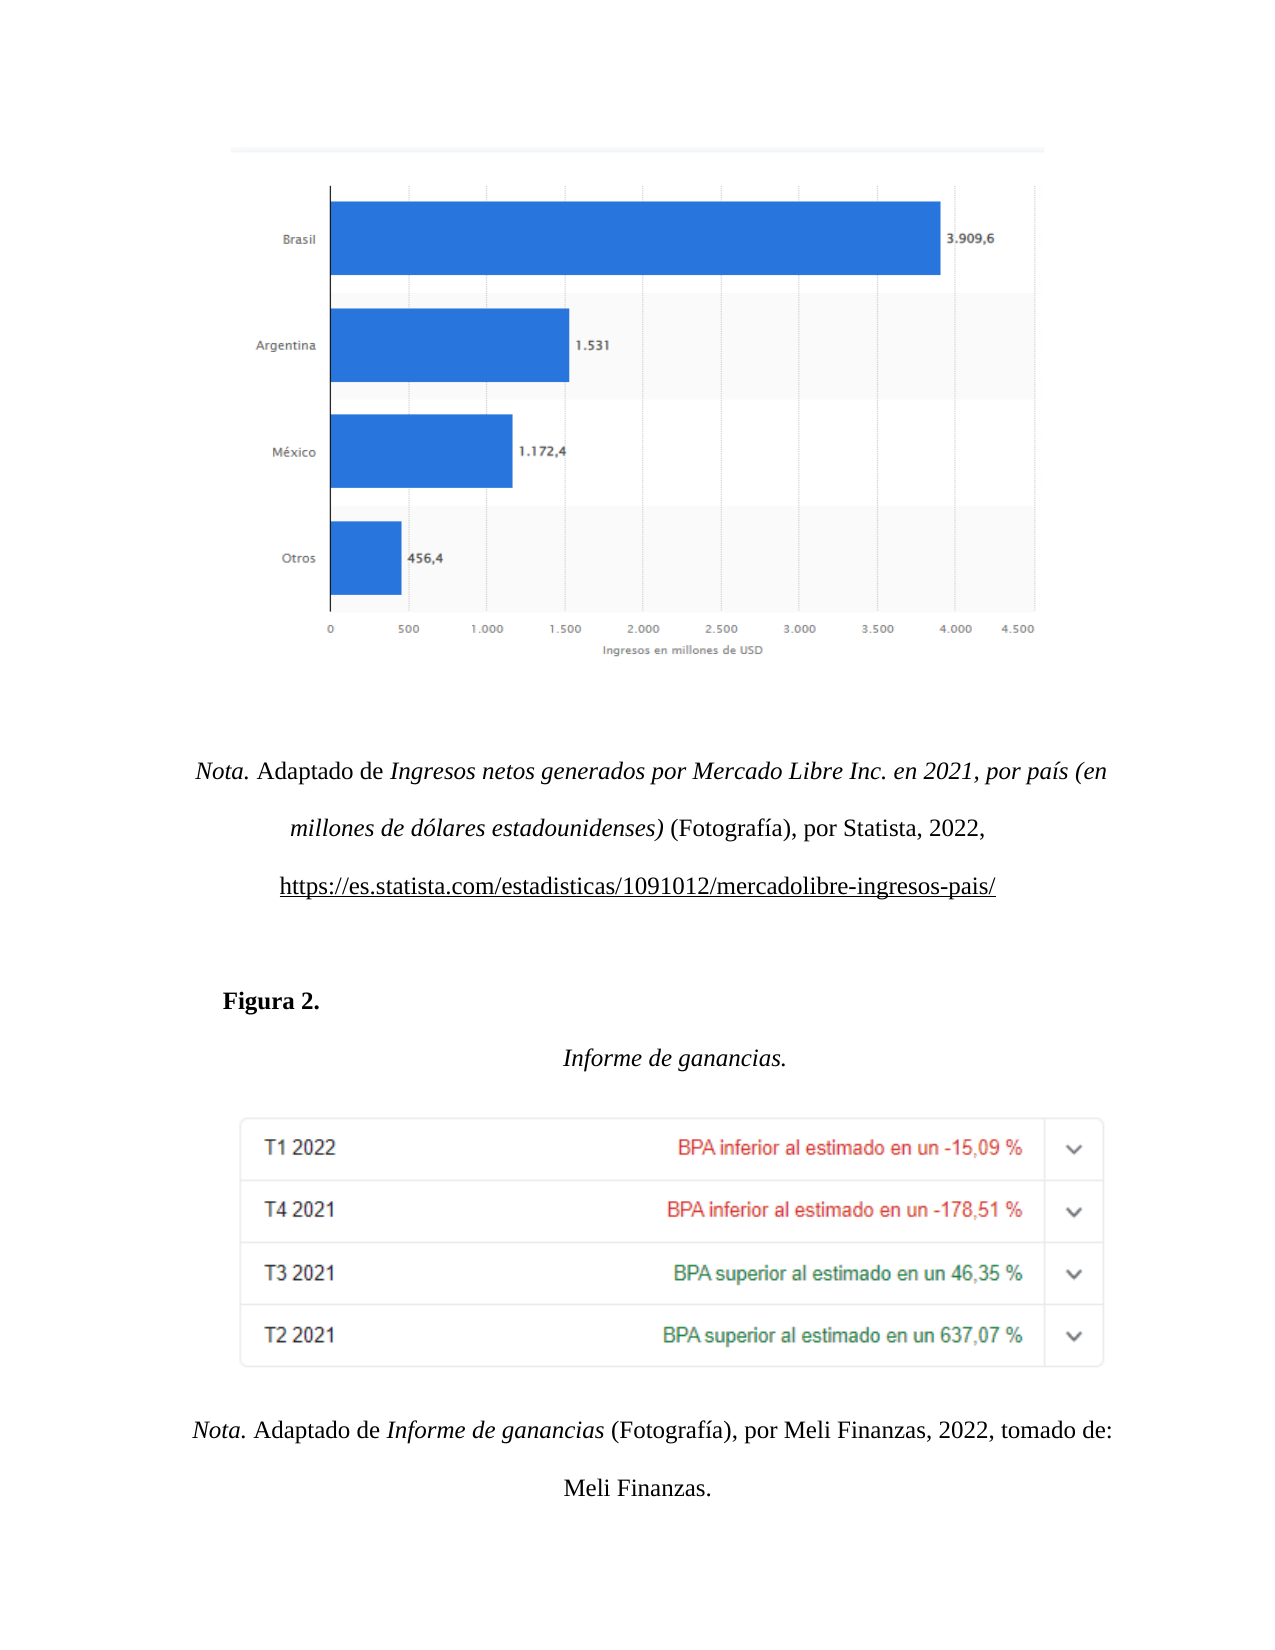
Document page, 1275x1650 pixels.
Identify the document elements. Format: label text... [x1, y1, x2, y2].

text Figura 2. [223, 986, 1127, 1014]
text Informe de ganancias. [223, 1043, 1127, 1072]
picture [230, 147, 1045, 670]
picture [222, 1100, 1129, 1387]
text Nota. Adaptado de Ingresos netos generados por Mercado Libre Inc. en 2021, por país (en millones de dólares estadounidenses) (Fotografía), por Statista, 2022, https://es.statista.com/estadisticas/1091012/mercadolibre-ingresos-pais/ [148, 756, 1127, 899]
text Nota. Adaptado de Informe de ganancias (Fotografía), por Meli Finanzas, 2022, tomado de: Meli Finanzas. [148, 1415, 1127, 1502]
